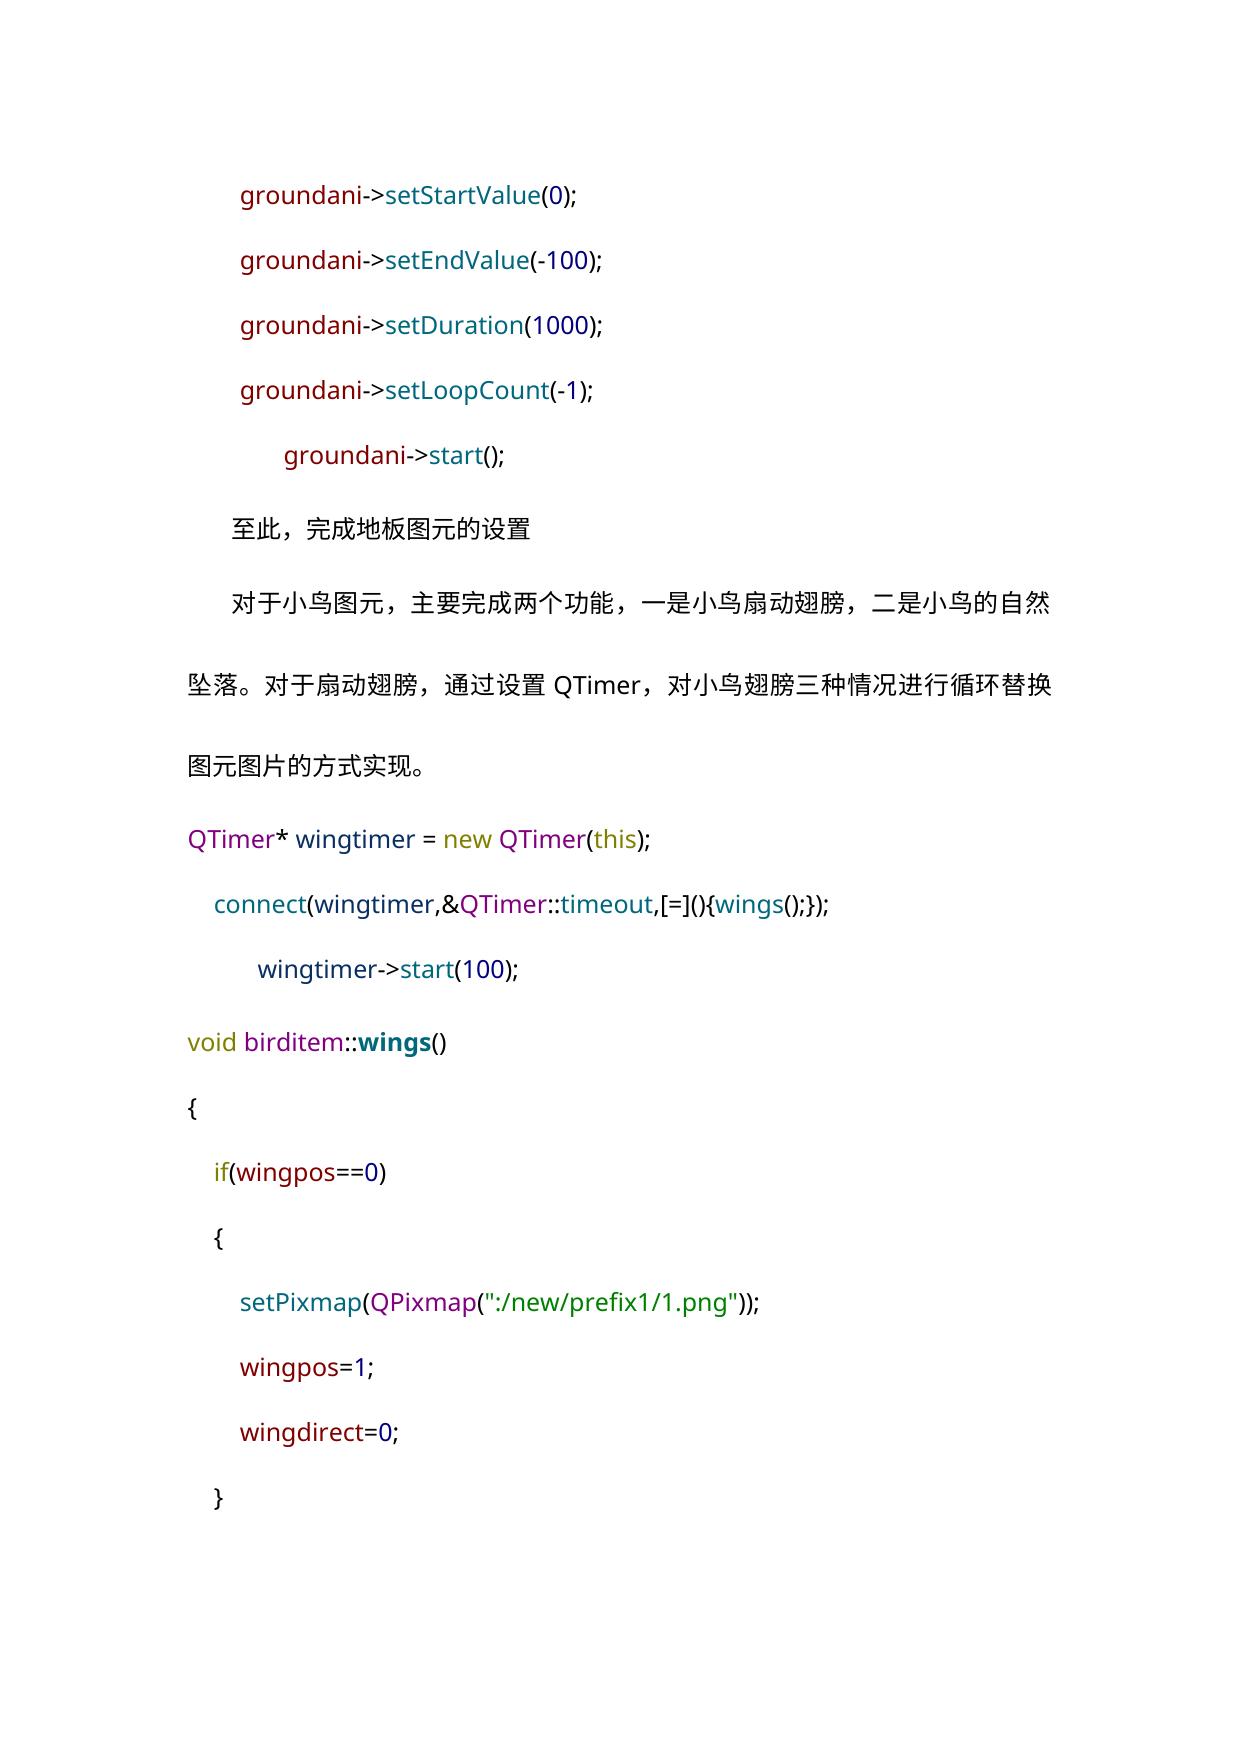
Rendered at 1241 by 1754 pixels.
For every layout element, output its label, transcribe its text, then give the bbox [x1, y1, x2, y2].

text groundani->start(); [187, 422, 1053, 487]
text groundani->setLoopCount(-1); [187, 357, 1053, 422]
text QTimer* wingtimer = new QTimer(this); [187, 806, 1053, 871]
text { [187, 1074, 1053, 1139]
text groundani->setDuration(1000); [187, 292, 1053, 357]
text } [187, 1464, 1053, 1529]
text setPixmap(QPixmap(":/new/prefix1/1.png")); [187, 1269, 1053, 1334]
text groundani->setEndValue(-100); [187, 227, 1053, 292]
text { [187, 1204, 1053, 1269]
text groundani->setStartValue(0); [187, 162, 1053, 227]
text 对于小鸟图元，主要完成两个功能，一是小鸟扇动翅膀，二是小鸟的自然坠落。对于扇动翅膀，通过设置QTimer，对小鸟翅膀三种情况进行循环替换图元图片的方式实现。 [187, 569, 1053, 797]
text connect(wingtimer,&QTimer::timeout,[=](){wings();}); [187, 871, 1053, 936]
text 至此，完成地板图元的设置 [187, 495, 1053, 560]
text if(wingpos==0) [187, 1139, 1053, 1204]
text wingdirect=0; [187, 1399, 1053, 1464]
text wingtimer->start(100); [187, 936, 1053, 1001]
text wingpos=1; [187, 1334, 1053, 1399]
text void birditem::wings() [187, 1009, 1053, 1074]
